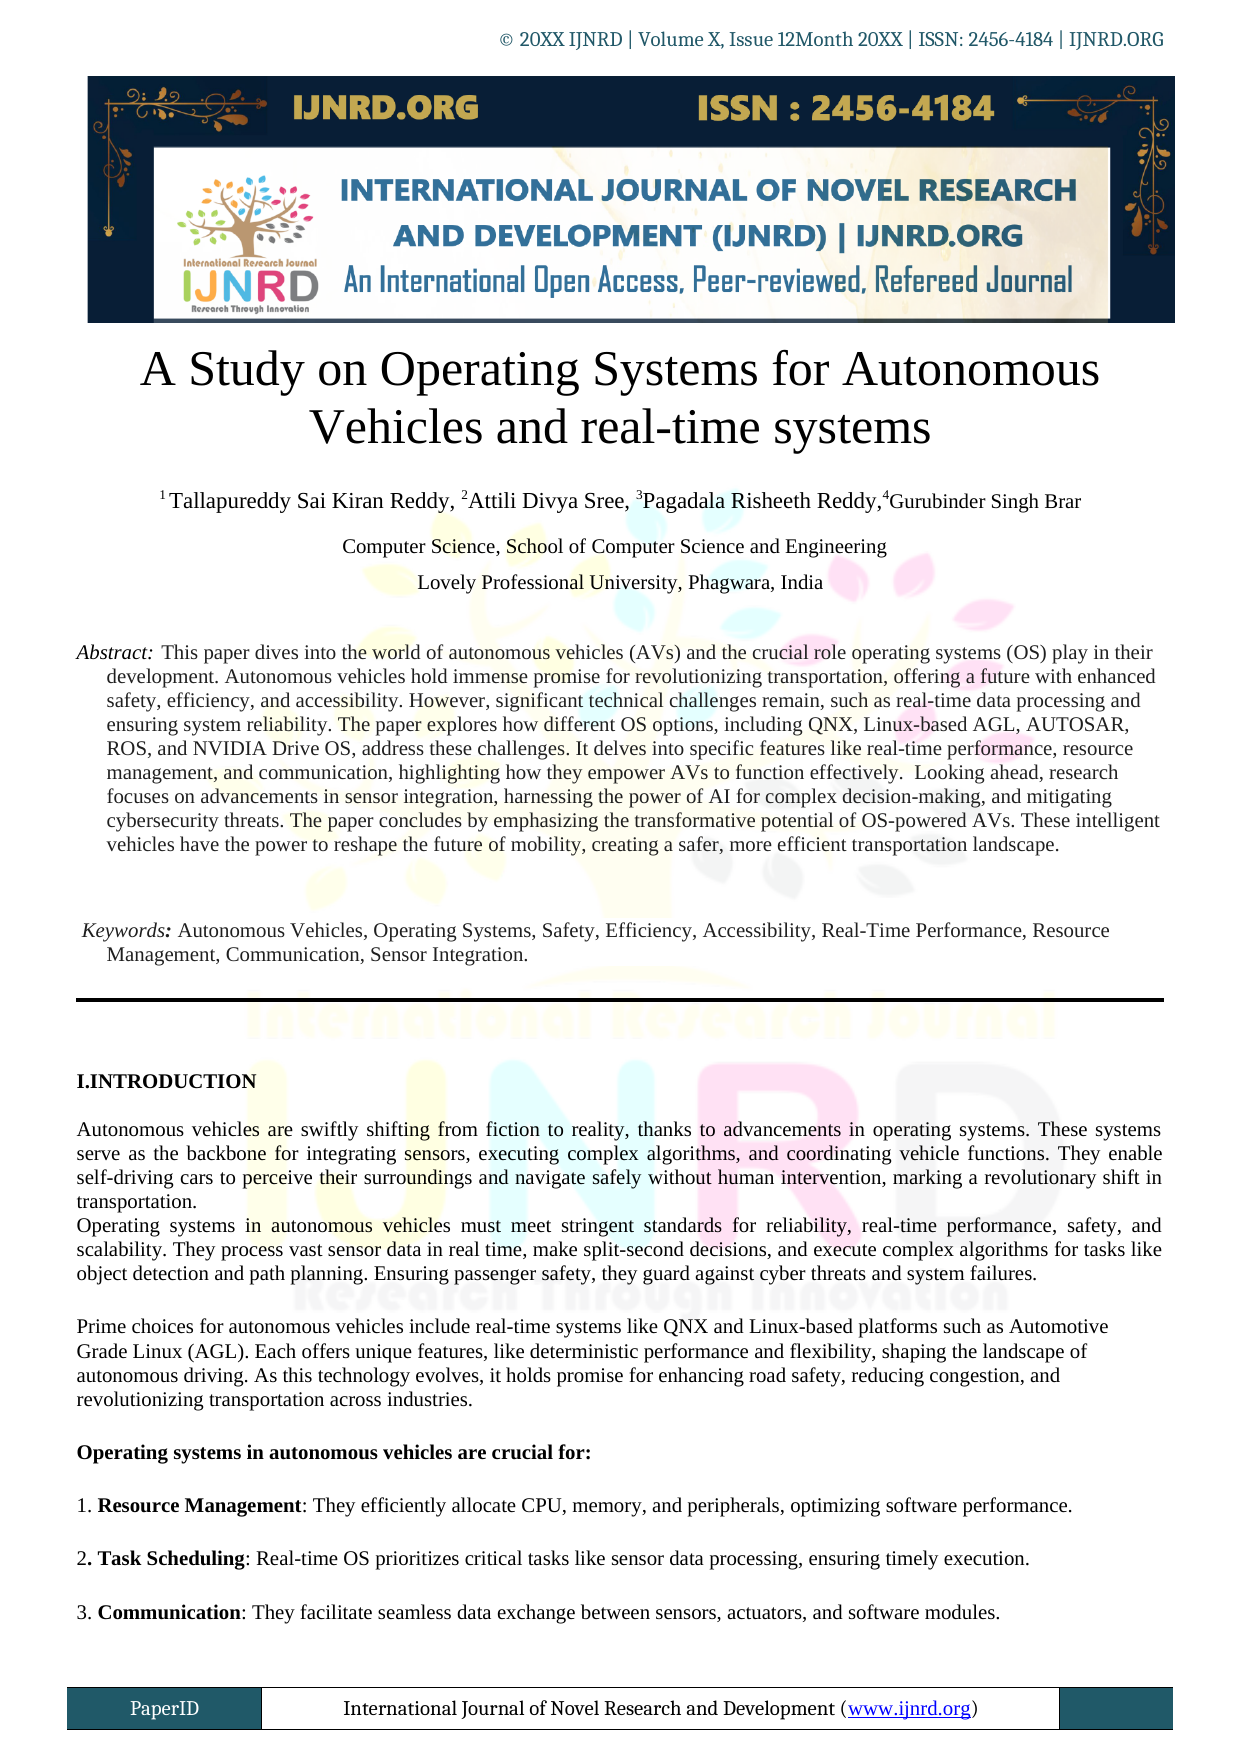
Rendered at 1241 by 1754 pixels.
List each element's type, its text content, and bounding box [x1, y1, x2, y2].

text 3. Communication: They facilitate seamless data exchange between sensors, actuators, and software modules. [76, 1599, 1164, 1624]
text Lovely Professional University, Phagwara, India [76, 570, 1164, 594]
text 1. Resource Management: They efficiently allocate CPU, memory, and peripherals, optimizing software performance. [76, 1493, 1164, 1517]
text I.INTRODUCTION [76, 1069, 1164, 1093]
text Prime choices for autonomous vehicles include real-time systems like QNX and Linux-based platforms such as Automotive Grade Linux (AGL). Each offers unique features, like deterministic performance and flexibility, shaping the landscape of autonomous driving. As this technology evolves, it holds promise for enhancing road safety, reducing congestion, and revolutionizing transportation across industries. [76, 1314, 1164, 1411]
text 1 Tallapureddy Sai Kiran Reddy, 2Attili Divya Sree, 3Pagadala Risheeth Reddy,4Gurubinder Singh Brar [76, 487, 1164, 514]
text Operating systems in autonomous vehicles must meet stringent standards for reliability, real-time performance, safety, and scalability. They process vast sensor data in real time, make split-second decisions, and execute complex algorithms for tasks like object detection and path planning. Ensuring passenger safety, they guard against cyber threats and system failures. [76, 1213, 1164, 1285]
subtitle Keywords: Autonomous Vehicles, Operating Systems, Safety, Efficiency, Accessibility, Real-Time Performance, Resource Management, Communication, Sensor Integration. [76, 918, 1164, 966]
text Computer Science, School of Computer Science and Engineering [76, 534, 1164, 558]
picture [87, 76, 1175, 323]
text 2. Task Scheduling: Real-time OS prioritizes critical tasks like sensor data processing, ensuring timely execution. [76, 1546, 1164, 1570]
subtitle Abstract: This paper dives into the world of autonomous vehicles (AVs) and the crucial role operating systems (OS) play in their development. Autonomous vehicles hold immense promise for revolutionizing transportation, offering a future with enhanced safety, efficiency, and accessibility. However, significant technical challenges remain, such as real-time data processing and ensuring system reliability. The paper explores how different OS options, including QNX, Linux-based AGL, AUTOSAR, ROS, and NVIDIA Drive OS, address these challenges. It delves into specific features like real-time performance, resource management, and communication, highlighting how they empower AVs to function effectively. Looking ahead, research focuses on advancements in sensor integration, harnessing the power of AI for complex decision-making, and mitigating cybersecurity threats. The paper concludes by emphasizing the transformative potential of OS-powered AVs. These intelligent vehicles have the power to reshape the future of mobility, creating a safer, more efficient transportation landscape. [76, 640, 1164, 856]
text Autonomous vehicles are swiftly shifting from fiction to reality, thanks to advancements in operating systems. These systems serve as the backbone for integrating sensors, executing complex algorithms, and coordinating vehicle functions. They enable self-driving cars to perceive their surroundings and navigate safely without human intervention, marking a revolutionary shift in transportation. [76, 1117, 1164, 1213]
text Operating systems in autonomous vehicles are crucial for: [76, 1440, 1164, 1464]
